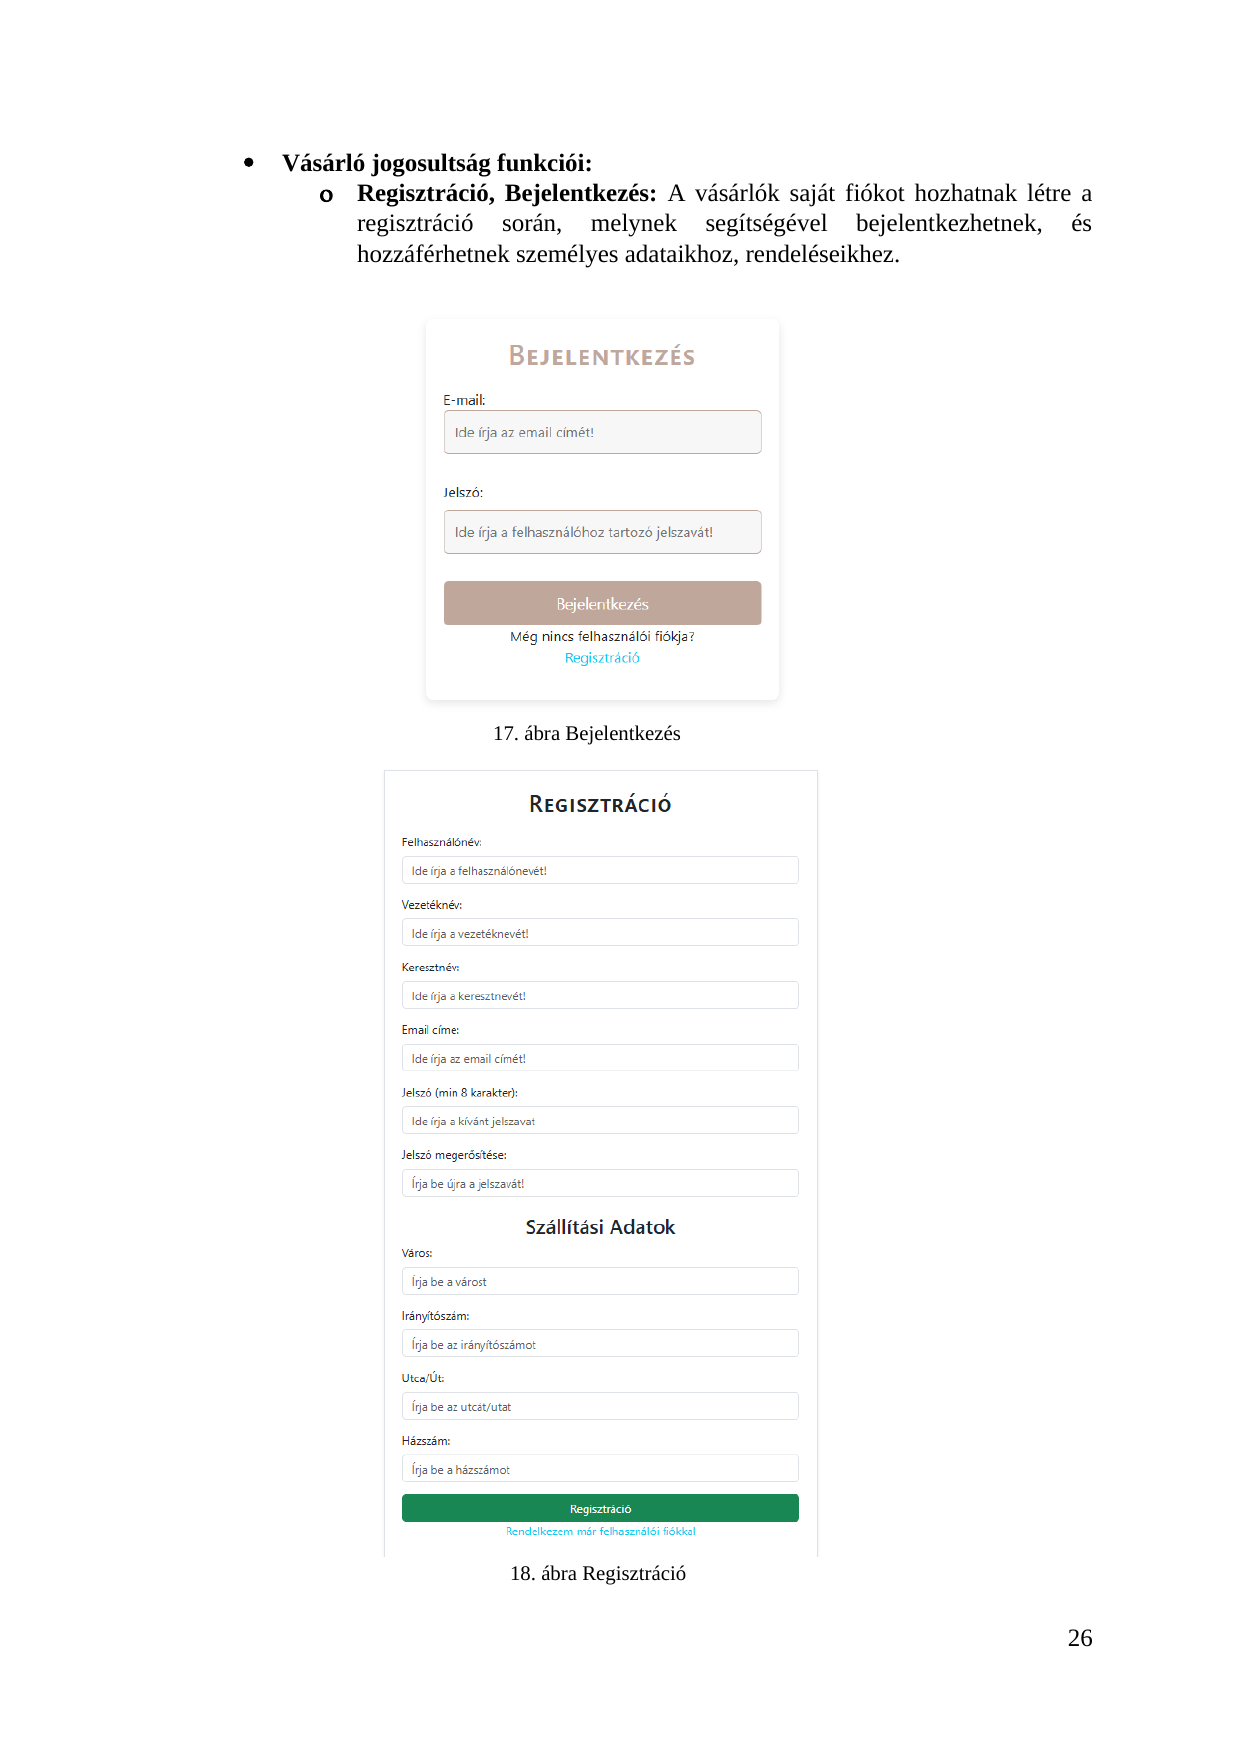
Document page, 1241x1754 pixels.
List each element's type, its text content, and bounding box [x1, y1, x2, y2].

list Regisztráció, Bejelentkezés: A vásárlók saját fiókot hozhatnak létre a regisztráció során, melynek segítségével bejelentkezhetnek, és hozzáférhetnek személyes adataikhoz, rendeléseikhez. [319, 178, 1092, 268]
picture [375, 764, 824, 1557]
picture [377, 285, 822, 723]
list Vásárló jogosultság funkciói: [244, 148, 1092, 176]
